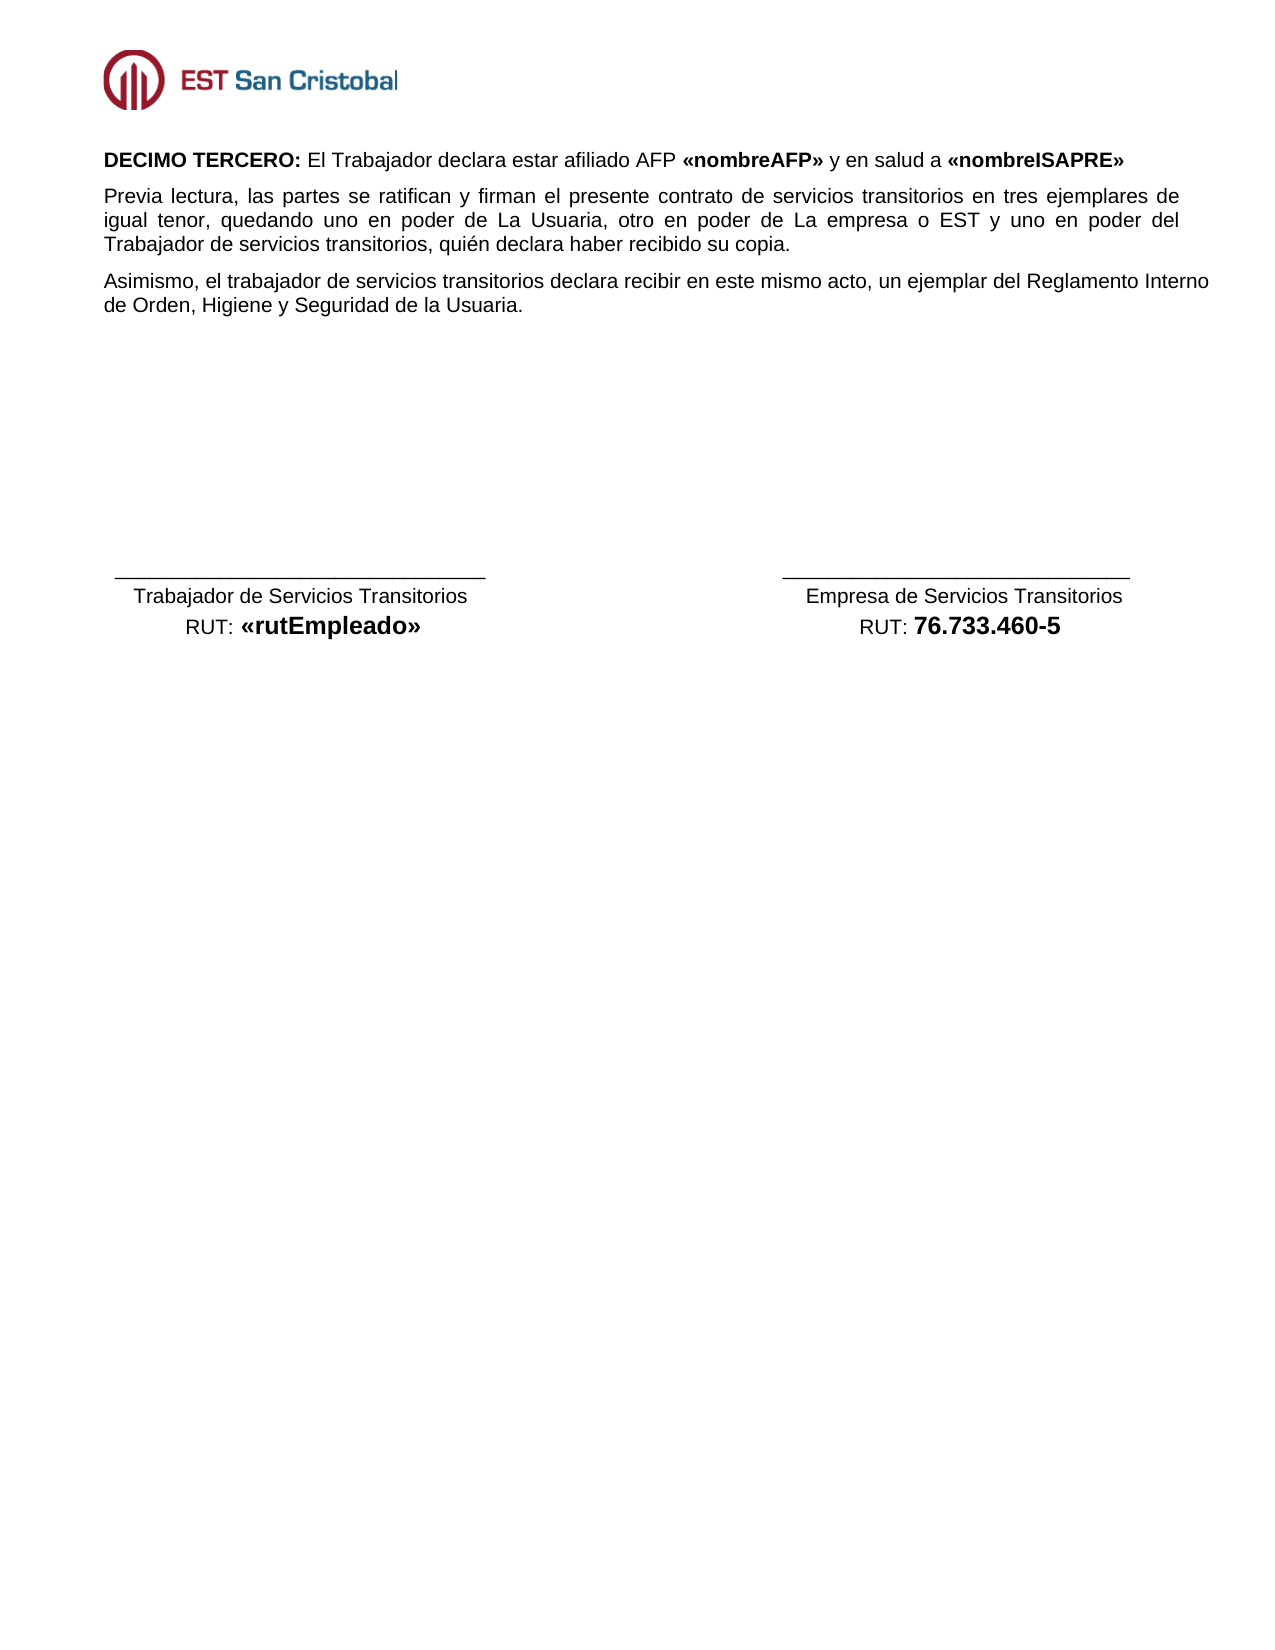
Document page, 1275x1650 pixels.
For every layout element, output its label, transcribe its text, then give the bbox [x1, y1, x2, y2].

text Asimismo, el trabajador de servicios transitorios declara recibir en este mismo acto, un ejemplar del Reglamento Interno de Orden, Higiene y Seguridad de la Usuaria. [103, 268, 1211, 316]
text ________________________________ ______________________________ [103, 556, 1221, 580]
picture [103, 50, 398, 110]
text RUT: «rutEmpleado» RUT: 76.733.460-5 [133, 611, 1221, 640]
text Previa lectura, las partes se ratifican y firman el presente contrato de servicios transitorios en tres ejemplares de igual tenor, quedando uno en poder de La Usuaria, otro en poder de La empresa o EST y uno en poder del Trabajador de servicios transitorios, quién declara haber recibido su copia. [103, 184, 1181, 256]
text DECIMO TERCERO: El Trabajador declara estar afiliado AFP «nombreAFP» y en salud a «nombreISAPRE» [103, 148, 1181, 172]
text Trabajador de Servicios Transitorios Empresa de Servicios Transitorios [133, 583, 1221, 607]
